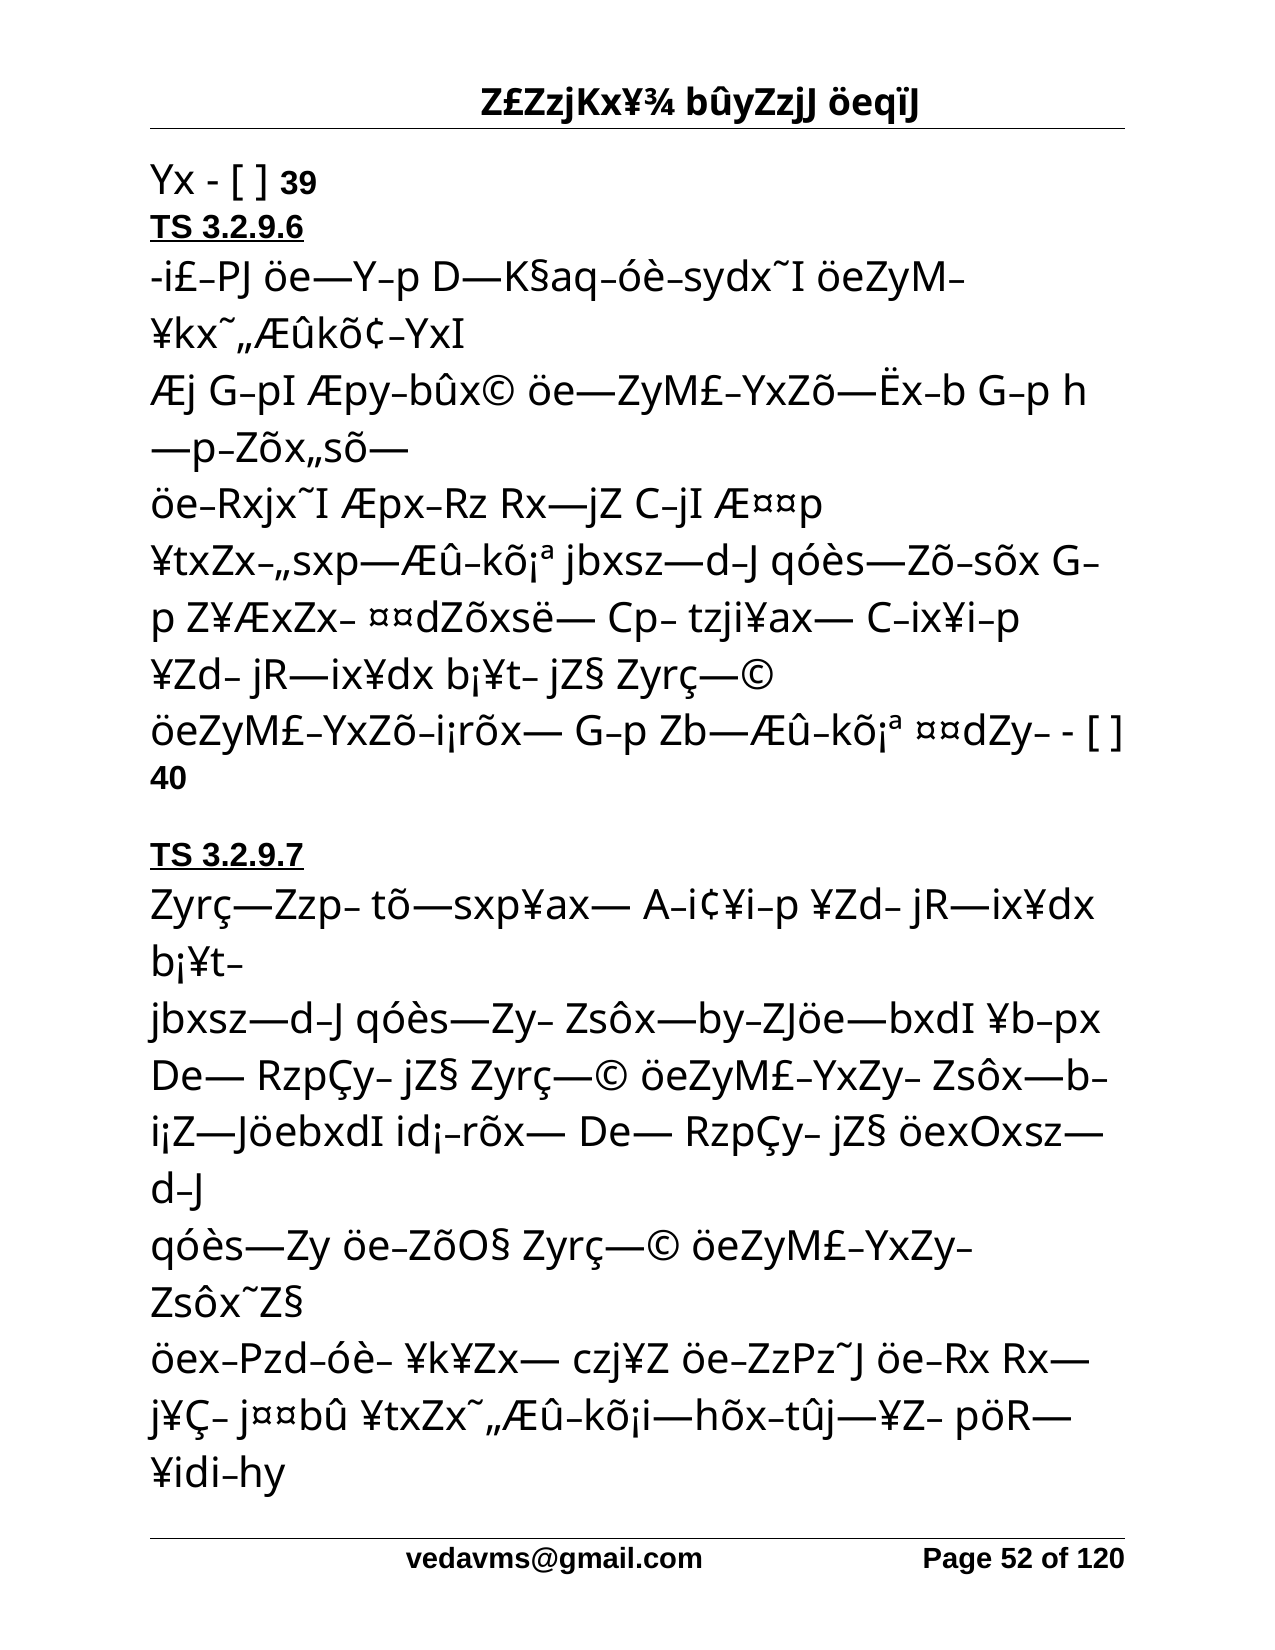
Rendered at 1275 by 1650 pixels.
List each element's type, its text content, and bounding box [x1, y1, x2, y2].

text Æj G–pI Æpy–bûx© öe—ZyM£–YxZõ—Ëx–b G–p h—p–Zõx„sõ— [150, 361, 1125, 474]
text TS 3.2.9.7 [150, 835, 1181, 873]
text ¥Zd– jR—ix¥dx b¡¥t– jZ§ Zyrç—© [150, 644, 1125, 701]
text öe–Rxjx˜I Æpx–Rz Rx—jZ C–jI Æ¤¤p [150, 474, 1125, 531]
text TS 3.2.9.6 [150, 207, 1181, 245]
text -i£–PJ öe—Y–p D—K§aq–óè–sydx˜I öeZyM–¥kx˜„Æûkõ¢–YxI [150, 247, 1125, 361]
text öex–Pzd–óè– ¥k¥Zx— czj¥Z öe–ZzPz˜J öe–Rx Rx—j¥Ç– j¤¤bû ¥txZx˜„Æû–kõ¡i—hõx–tûj—¥Z– pöR—¥idi–hy [150, 1329, 1125, 1500]
text Zyrç—Zzp– tõ—sxp¥ax— A–i¢¥i–p ¥Zd– jR—ix¥dx b¡¥t– [150, 875, 1125, 989]
text ¥txZx–„sxp—Æû–kõ¡ª jbxsz—d–J qóès—Zõ–sõx G–p Z¥ÆxZx– ¤¤dZõxsë— Cp– tzji¥ax— C–ix¥i–p [150, 531, 1125, 644]
text öeZyM£–YxZõ–i¡rõx— G–p Zb—Æû–kõ¡ª ¤¤dZy– - [ ] 40 [150, 701, 1125, 796]
text E–ZûyRx—i¡b§Mz–ax D—b§Mz–a G–¥pxb§Mx—Z£–Yx - [ ] 39 [150, 150, 1125, 207]
text jbxsz—d–J qóès—Zy– Zsôx—by–ZJöe—bxdI ¥b–px De— RzpÇy– jZ§ Zyrç—© öeZyM£–YxZy– Zsôx—b–i¡Z—JöebxdI id¡–rõx— De— RzpÇy– jZ§ öexOxsz—d–J [150, 989, 1125, 1216]
text qóès—Zy öe–ZõO§ Zyrç—© öeZyM£–YxZy– Zsôx˜Z§ [150, 1216, 1125, 1329]
